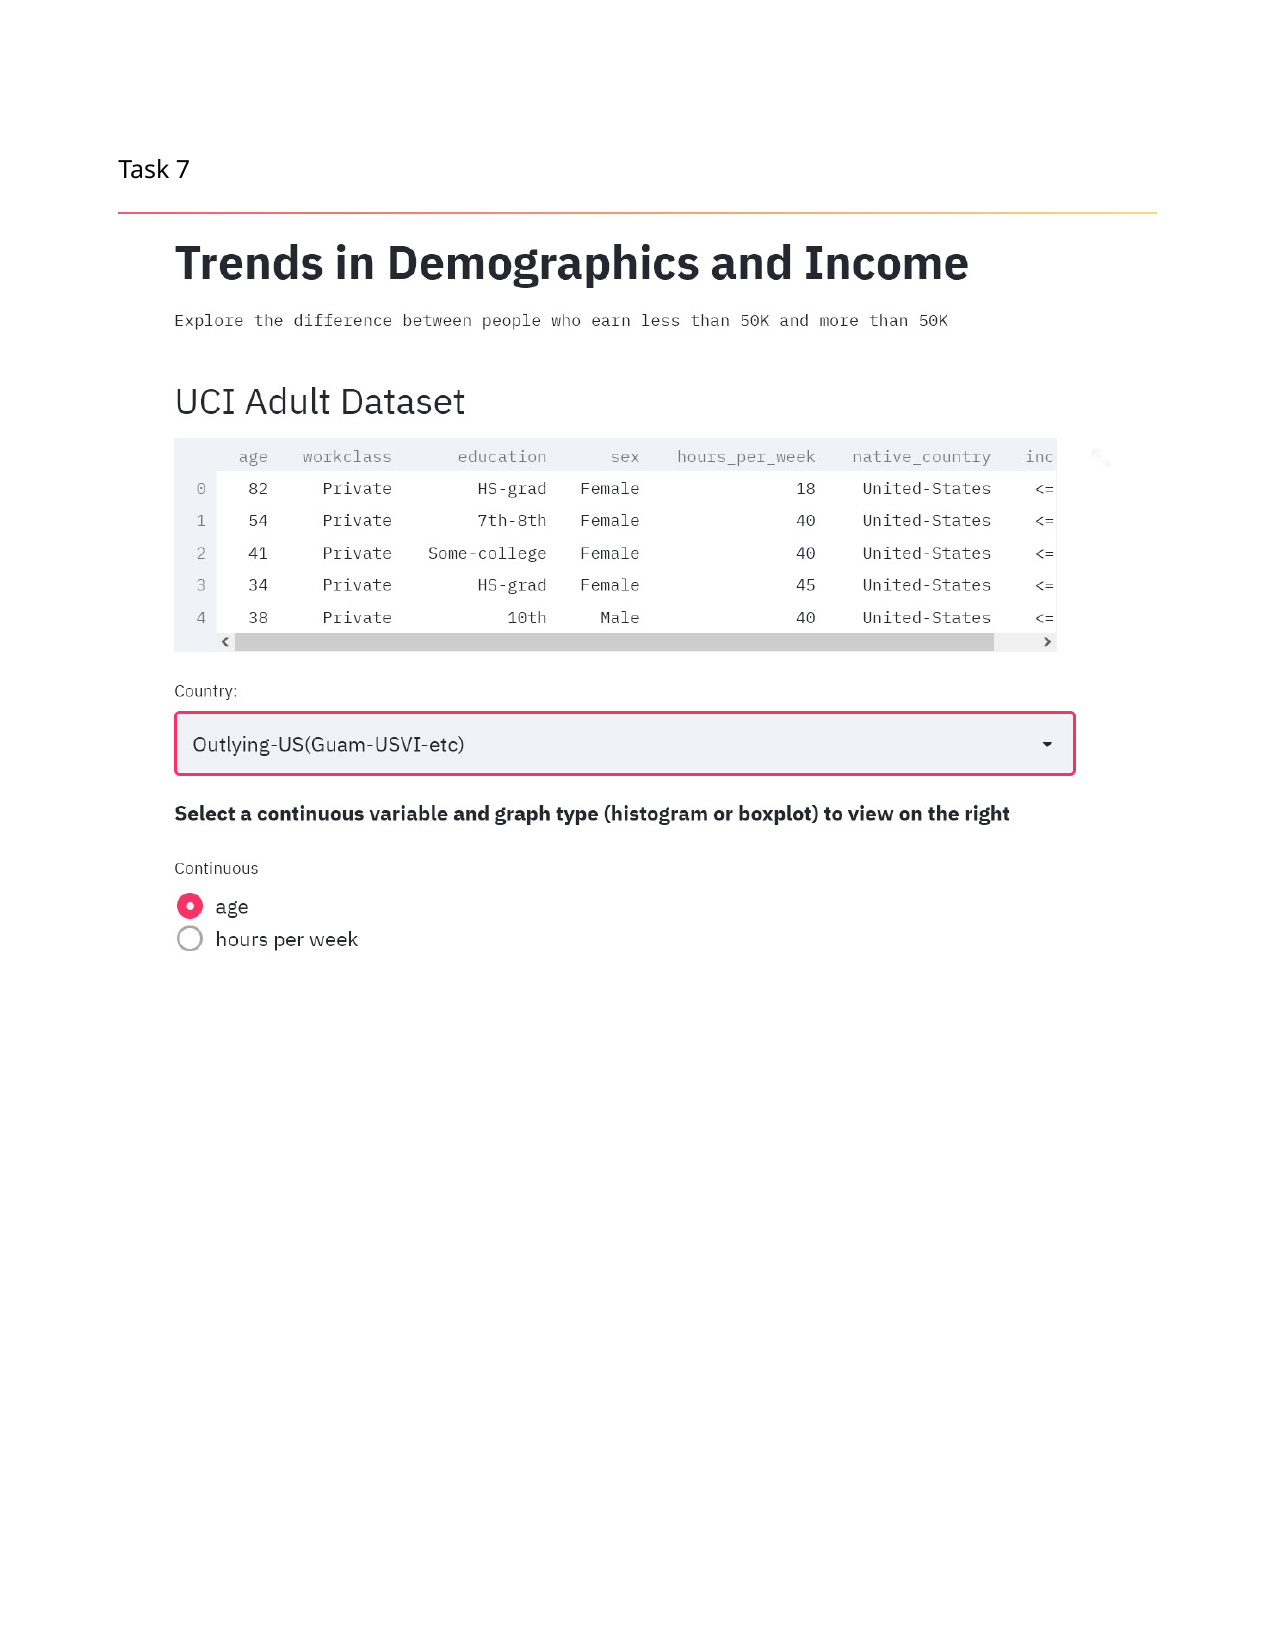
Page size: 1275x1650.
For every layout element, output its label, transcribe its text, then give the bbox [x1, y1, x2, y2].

picture [118, 212, 1157, 963]
text Task 7 [118, 152, 1157, 186]
